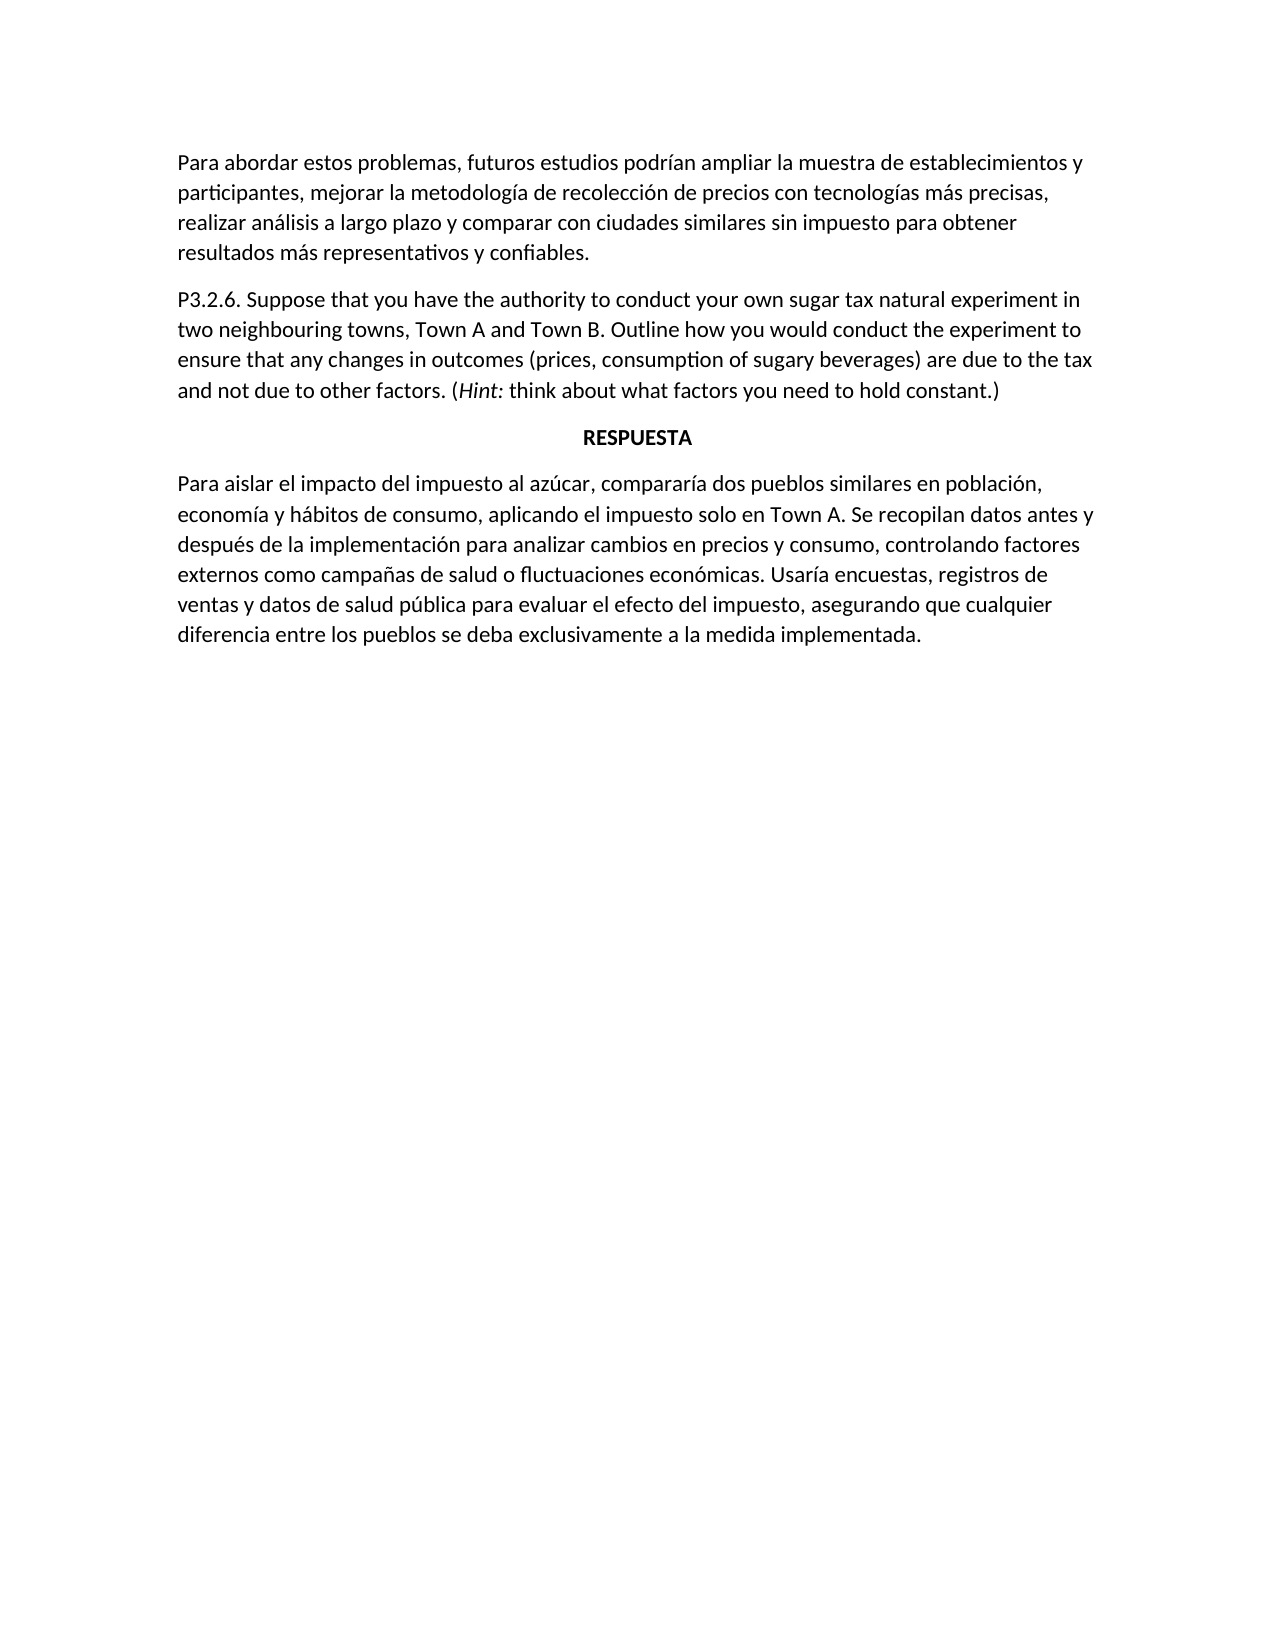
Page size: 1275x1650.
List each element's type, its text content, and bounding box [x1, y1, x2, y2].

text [177, 148, 1098, 266]
text RESPUESTA [177, 423, 1098, 451]
text P3.2.6. Suppose that you have the authority to conduct your own sugar tax natural experiment in two neighbouring towns, Town A and Town B. Outline how you would conduct the experiment to ensure that any changes in outcomes (prices, consumption of sugary beverages) are due to the tax and not due to other factors. (Hint: think about what factors you need to hold constant.) [177, 285, 1098, 404]
text Para aislar el impacto del impuesto al azúcar, compararía dos pueblos similares en población, economía y hábitos de consumo, aplicando el impuesto solo en Town A. Se recopilan datos antes y después de la implementación para analizar cambios en precios y consumo, controlando factores externos como campañas de salud o fluctuaciones económicas. Usaría encuestas, registros de ventas y datos de salud pública para evaluar el efecto del impuesto, asegurando que cualquier diferencia entre los pueblos se deba exclusivamente a la medida implementada. [177, 469, 1098, 648]
